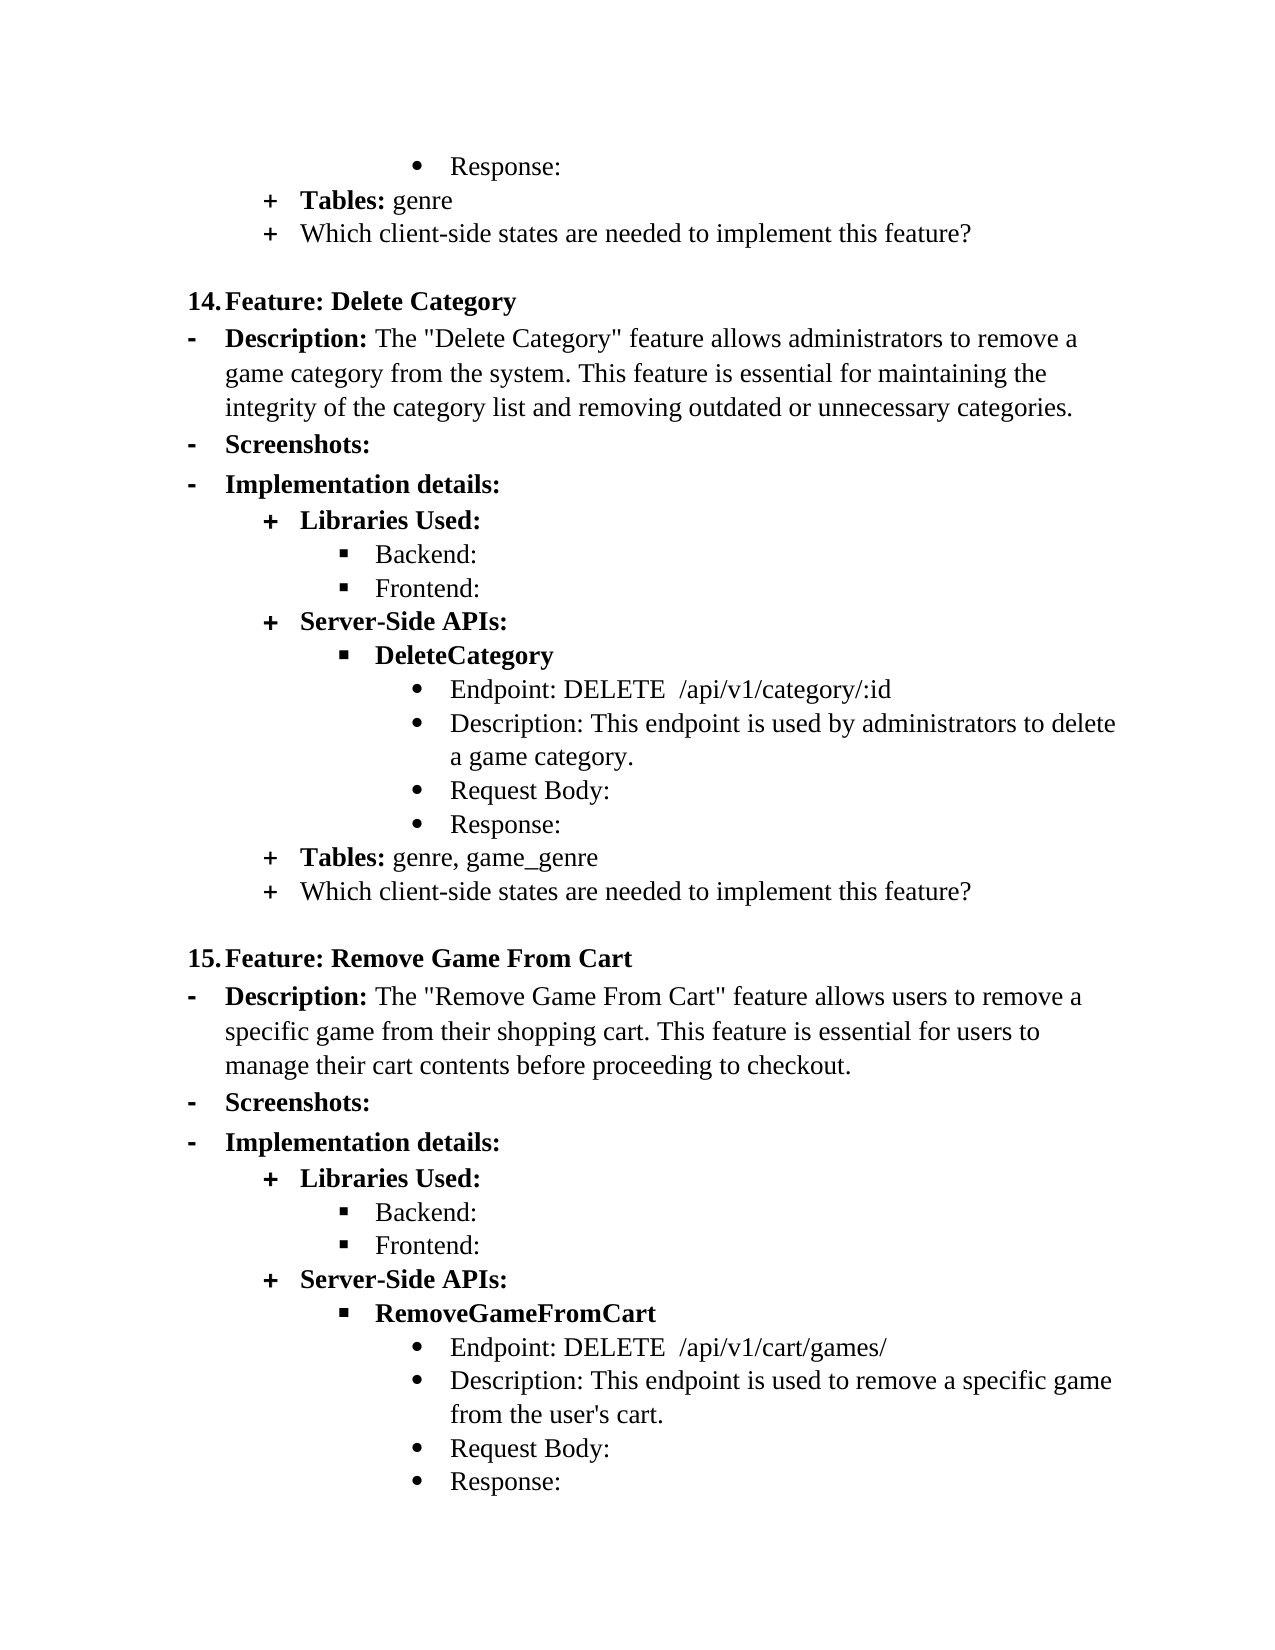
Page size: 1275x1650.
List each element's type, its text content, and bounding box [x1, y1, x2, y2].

list Description: This endpoint is used to remove a specific game from the user's cart. [412, 1364, 1125, 1429]
list Libraries Used: [262, 1162, 1125, 1193]
list Endpoint: DELETE /api/v1/cart/games/ [412, 1331, 1125, 1362]
list Feature: Remove Game From Cart [187, 942, 1125, 974]
list Feature: Delete Category [187, 285, 1125, 316]
list Response: [412, 1465, 1125, 1497]
list Screenshots: [187, 425, 1125, 462]
list Server-Side APIs: [262, 1263, 1125, 1294]
list Backend: [337, 1196, 1125, 1227]
list Description: This endpoint is used by administrators to delete a game category. [412, 707, 1125, 772]
list Implementation details: [187, 1122, 1125, 1159]
list Tables: genre, game_genre [262, 841, 1125, 873]
list Description: The "Remove Game From Cart" feature allows users to remove a specific game from their shopping cart. This feature is essential for users to manage their cart contents before proceeding to checkout. [187, 976, 1125, 1080]
list Response: [412, 150, 1125, 181]
list Request Body: [412, 774, 1125, 805]
list Response: [412, 808, 1125, 839]
list Backend: [337, 538, 1125, 569]
list Screenshots: [187, 1082, 1125, 1119]
list Description: The "Delete Category" feature allows administrators to remove a game category from the system. This feature is essential for maintaining the integrity of the category list and removing outdated or unnecessary categories. [187, 318, 1125, 422]
list RemoveGameFromCart [337, 1297, 1125, 1328]
list Endpoint: DELETE /api/v1/category/:id [412, 673, 1125, 704]
list Which client-side states are needed to implement this feature? [262, 217, 1125, 249]
list Request Body: [412, 1432, 1125, 1463]
list Frontend: [337, 572, 1125, 603]
list Server-Side APIs: [262, 606, 1125, 637]
list Tables: genre [262, 184, 1125, 215]
list DeleteCategory [337, 639, 1125, 671]
list Which client-side states are needed to implement this feature? [262, 875, 1125, 906]
list Implementation details: [187, 464, 1125, 501]
list Frontend: [337, 1229, 1125, 1261]
list Libraries Used: [262, 504, 1125, 536]
